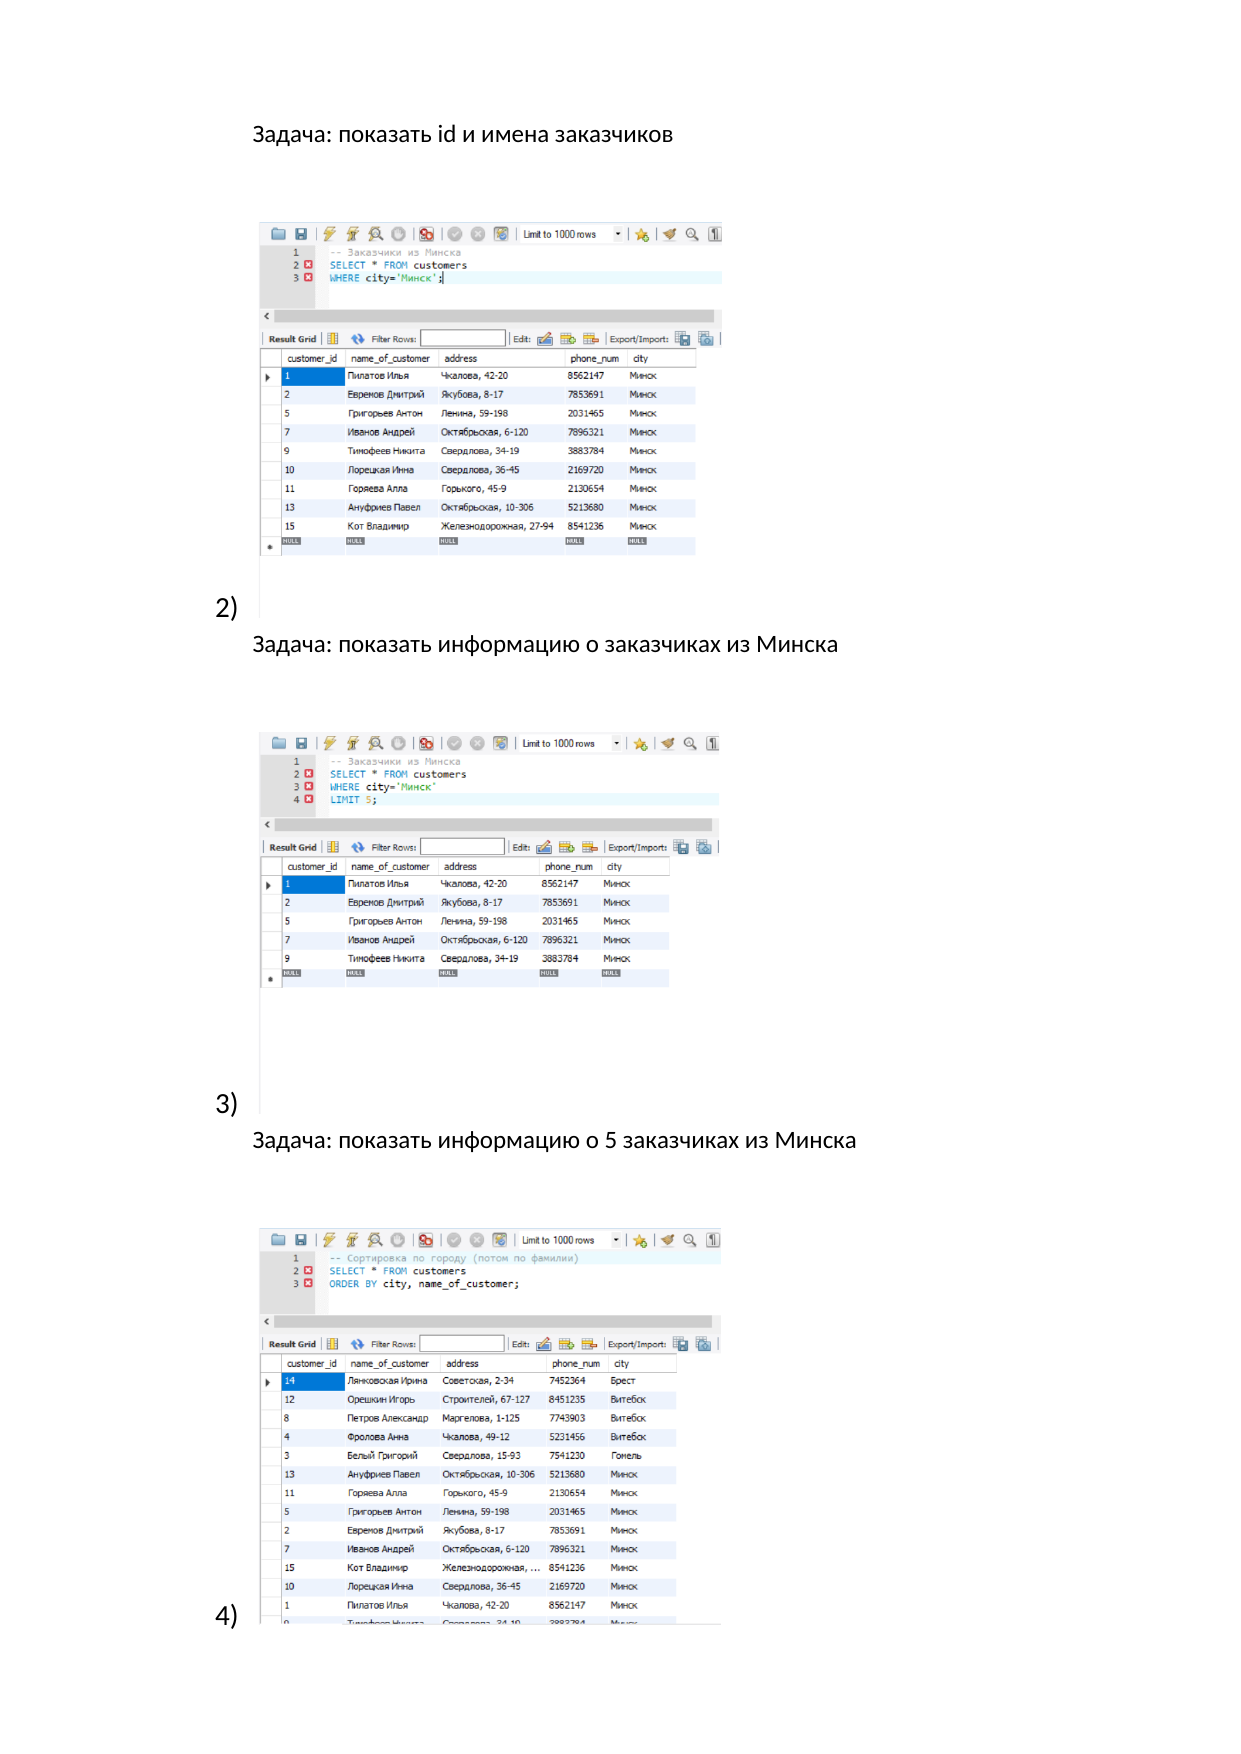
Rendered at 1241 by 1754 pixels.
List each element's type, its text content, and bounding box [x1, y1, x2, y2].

picture [258, 222, 722, 618]
list Задача: показать информацию о заказчиках из Минска [252, 628, 1152, 658]
list Задача: показать id и имена заказчиков [252, 118, 1152, 149]
picture [258, 732, 720, 1114]
list Задача: показать информацию о 5 заказчиках из Минска [252, 1124, 1152, 1154]
picture [258, 1228, 721, 1625]
